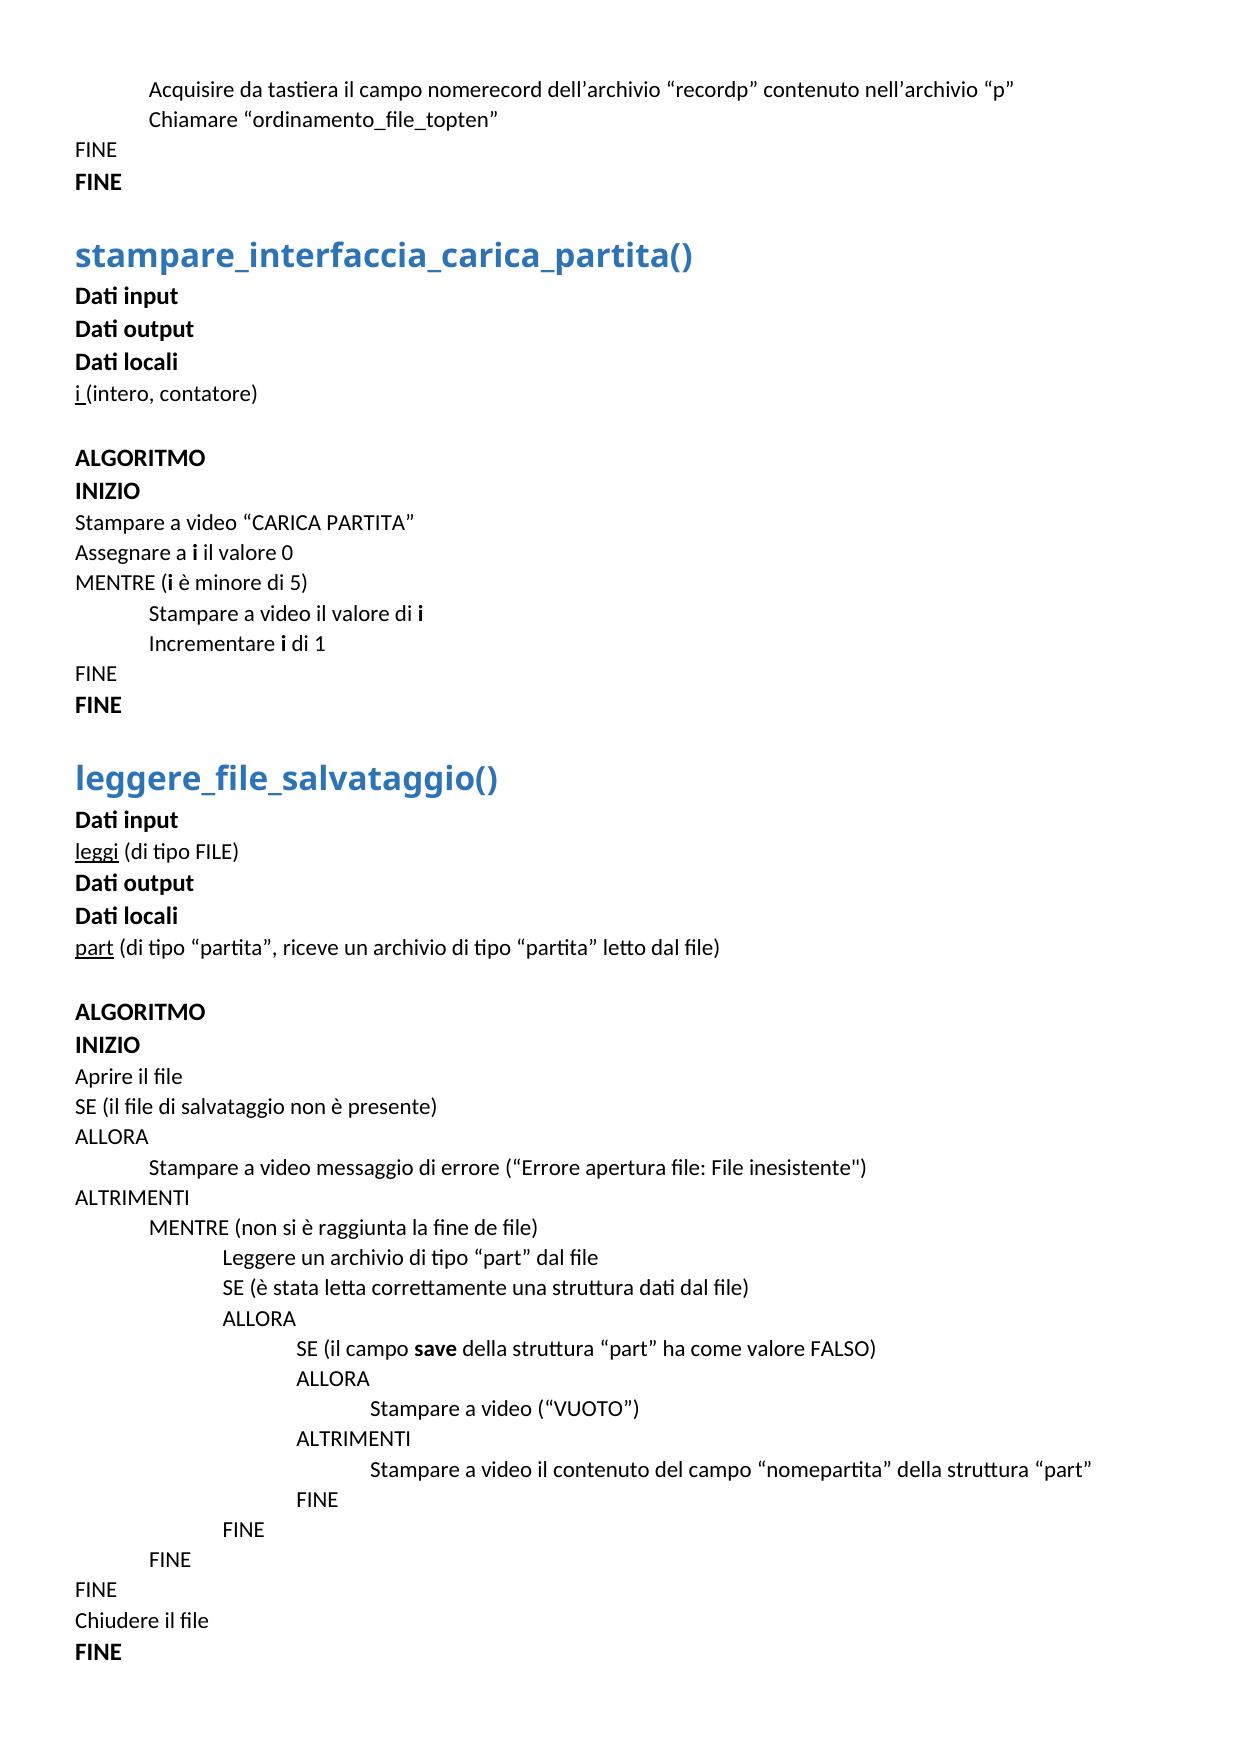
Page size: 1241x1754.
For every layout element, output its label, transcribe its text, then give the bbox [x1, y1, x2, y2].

text FINE [75, 1576, 1165, 1604]
text ALLORA [75, 1304, 1165, 1332]
subtitle stampare_interfaccia_carica_partita() [75, 231, 1165, 277]
text Stampare a video “CARICA PARTITA” [75, 508, 1165, 536]
text Stampare a video messaggio di errore (“Errore apertura file: File inesistente") [75, 1153, 1165, 1181]
text Acquisire da tastiera il campo nomerecord dell’archivio “recordp” contenuto nell’archivio “p” [75, 75, 1165, 103]
text Stampare a video il contenuto del campo “nomepartita” della struttura “part” [75, 1455, 1165, 1483]
text FINE [75, 689, 1165, 720]
text ALGORITMO [75, 996, 1165, 1027]
subtitle leggere_file_salvataggio() [75, 755, 1165, 801]
text Aprire il file [75, 1062, 1165, 1090]
text ALGORITMO [75, 442, 1165, 473]
text Leggere un archivio di tipo “part” dal file [75, 1243, 1165, 1271]
text FINE [75, 1545, 1165, 1573]
text Assegnare a i il valore 0 [75, 538, 1165, 566]
text ALLORA [75, 1364, 1165, 1392]
text Chiamare “ordinamento_file_topten” [75, 105, 1165, 133]
text FINE [75, 1485, 1165, 1513]
text Dati output [75, 867, 1165, 898]
text SE (è stata letta correttamente una struttura dati dal file) [75, 1273, 1165, 1302]
text ALLORA [75, 1122, 1165, 1151]
text MENTRE (i è minore di 5) [75, 568, 1165, 597]
text FINE [75, 1636, 1165, 1667]
text leggi (di tipo FILE) [75, 837, 1165, 865]
text Dati output [75, 313, 1165, 344]
text Stampare a video il valore di i [75, 599, 1165, 627]
text INIZIO [75, 1029, 1165, 1060]
text part (di tipo “partita”, riceve un archivio di tipo “partita” letto dal file) [75, 933, 1165, 961]
text ALTRIMENTI [75, 1424, 1165, 1453]
text Dati locali [75, 346, 1165, 377]
text FINE [75, 135, 1165, 163]
text Stampare a video (“VUOTO”) [75, 1394, 1165, 1422]
text ALTRIMENTI [75, 1183, 1165, 1211]
text Incrementare i di 1 [75, 629, 1165, 657]
text FINE [75, 166, 1165, 196]
text FINE [75, 1515, 1165, 1543]
text Dati input [75, 280, 1165, 311]
text Chiudere il file [75, 1606, 1165, 1634]
text INIZIO [75, 475, 1165, 506]
text Dati locali [75, 900, 1165, 931]
text MENTRE (non si è raggiunta la fine de file) [75, 1213, 1165, 1241]
text SE (il campo save della struttura “part” ha come valore FALSO) [75, 1334, 1165, 1362]
text FINE [75, 659, 1165, 687]
text SE (il file di salvataggio non è presente) [75, 1092, 1165, 1120]
text i (intero, contatore) [75, 379, 1165, 407]
text Dati input [75, 804, 1165, 835]
